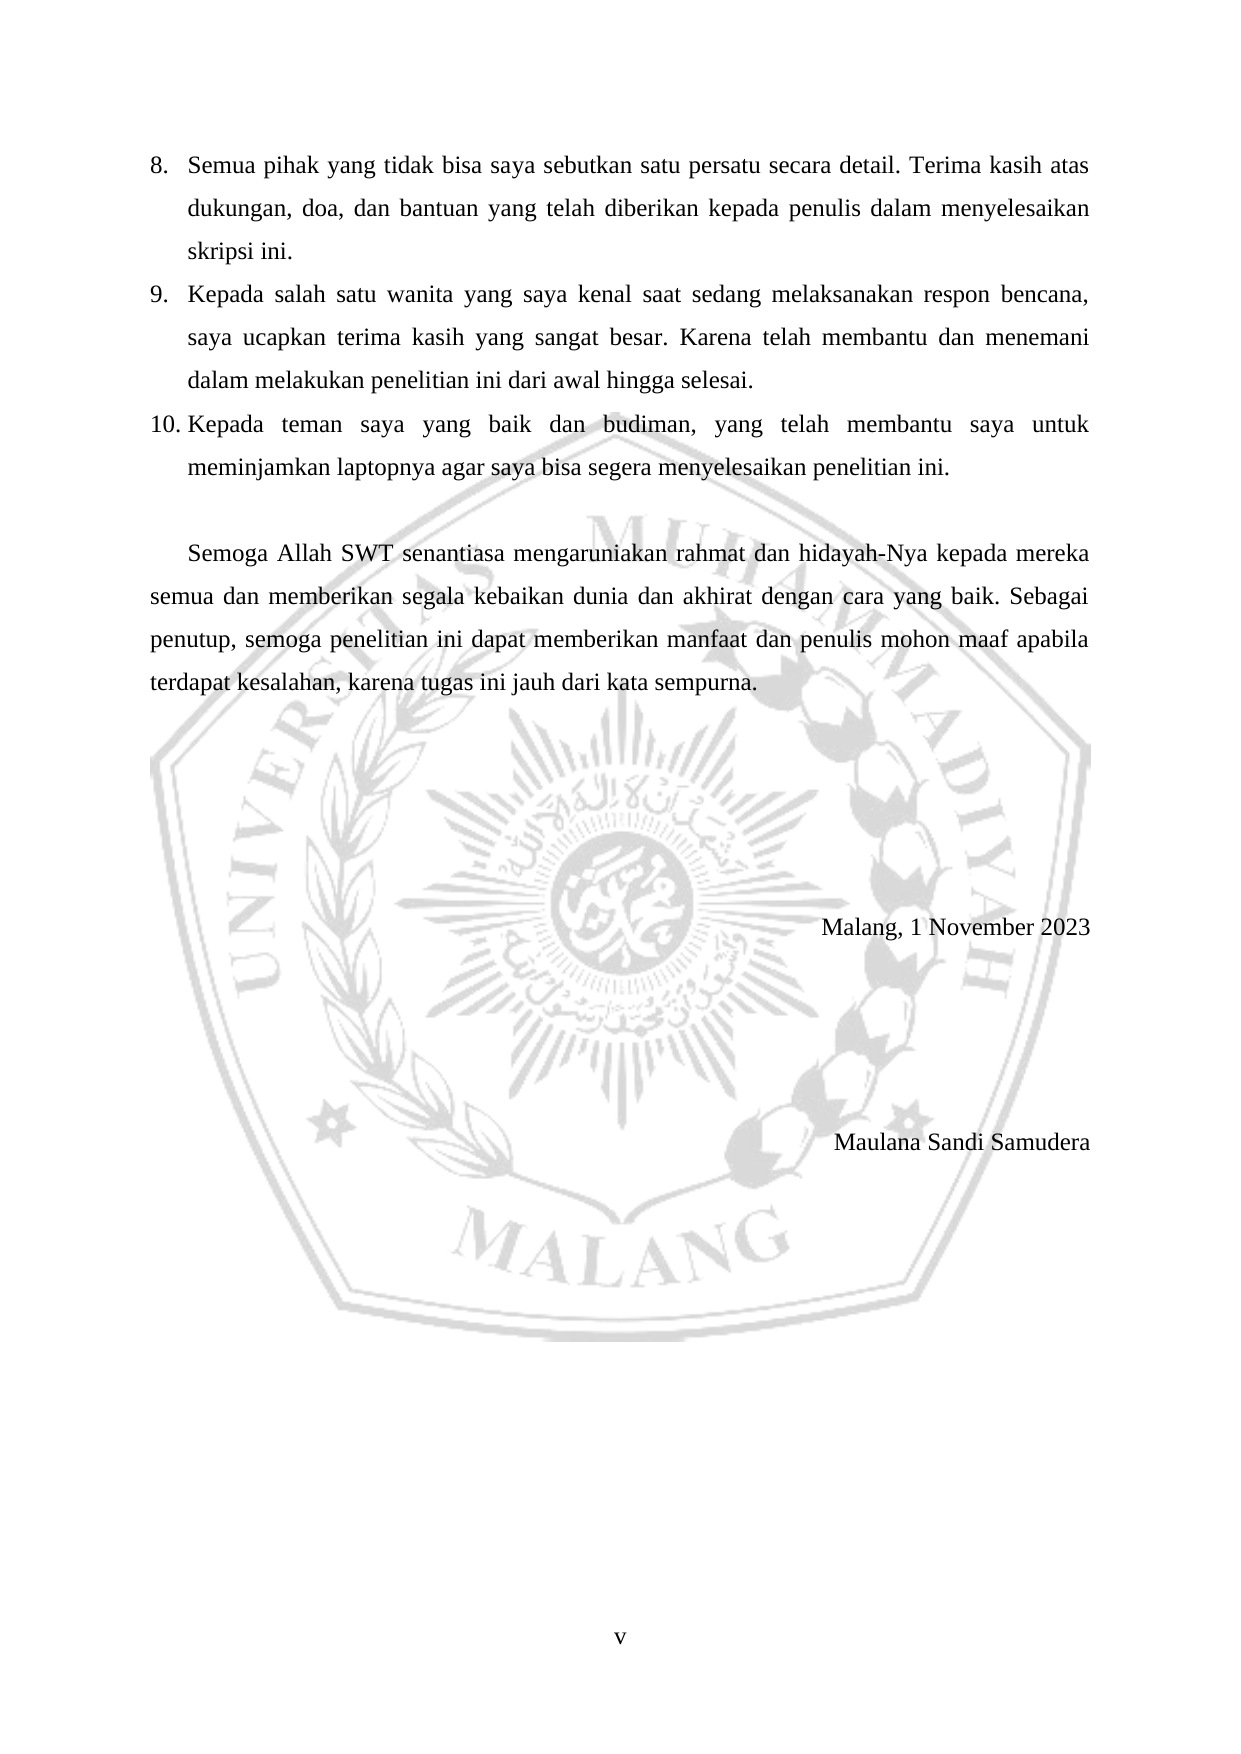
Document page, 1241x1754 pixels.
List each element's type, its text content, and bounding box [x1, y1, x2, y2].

text Maulana Sandi Samudera [150, 1127, 1090, 1156]
list Kepada teman saya yang baik dan budiman, yang telah membantu saya untuk meminjamkan laptopnya agar saya bisa segera menyelesaikan penelitian ini. [150, 409, 1090, 481]
text Malang, 1 November 2023 [150, 912, 1090, 941]
list Semua pihak yang tidak bisa saya sebutkan satu persatu secara detail. Terima kasih atas dukungan, doa, dan bantuan yang telah diberikan kepada penulis dalam menyelesaikan skripsi ini. [150, 150, 1090, 265]
list Kepada salah satu wanita yang saya kenal saat sedang melaksanakan respon bencana, saya ucapkan terima kasih yang sangat besar. Karena telah membantu dan menemani dalam melakukan penelitian ini dari awal hingga selesai. [150, 279, 1090, 394]
text Semoga Allah SWT senantiasa mengaruniakan rahmat dan hidayah-Nya kepada mereka semua dan memberikan segala kebaikan dunia dan akhirat dengan cara yang baik. Sebagai penutup, semoga penelitian ini dapat memberikan manfaat dan penulis mohon maaf apabila terdapat kesalahan, karena tugas ini jauh dari kata sempurna. [150, 538, 1090, 696]
